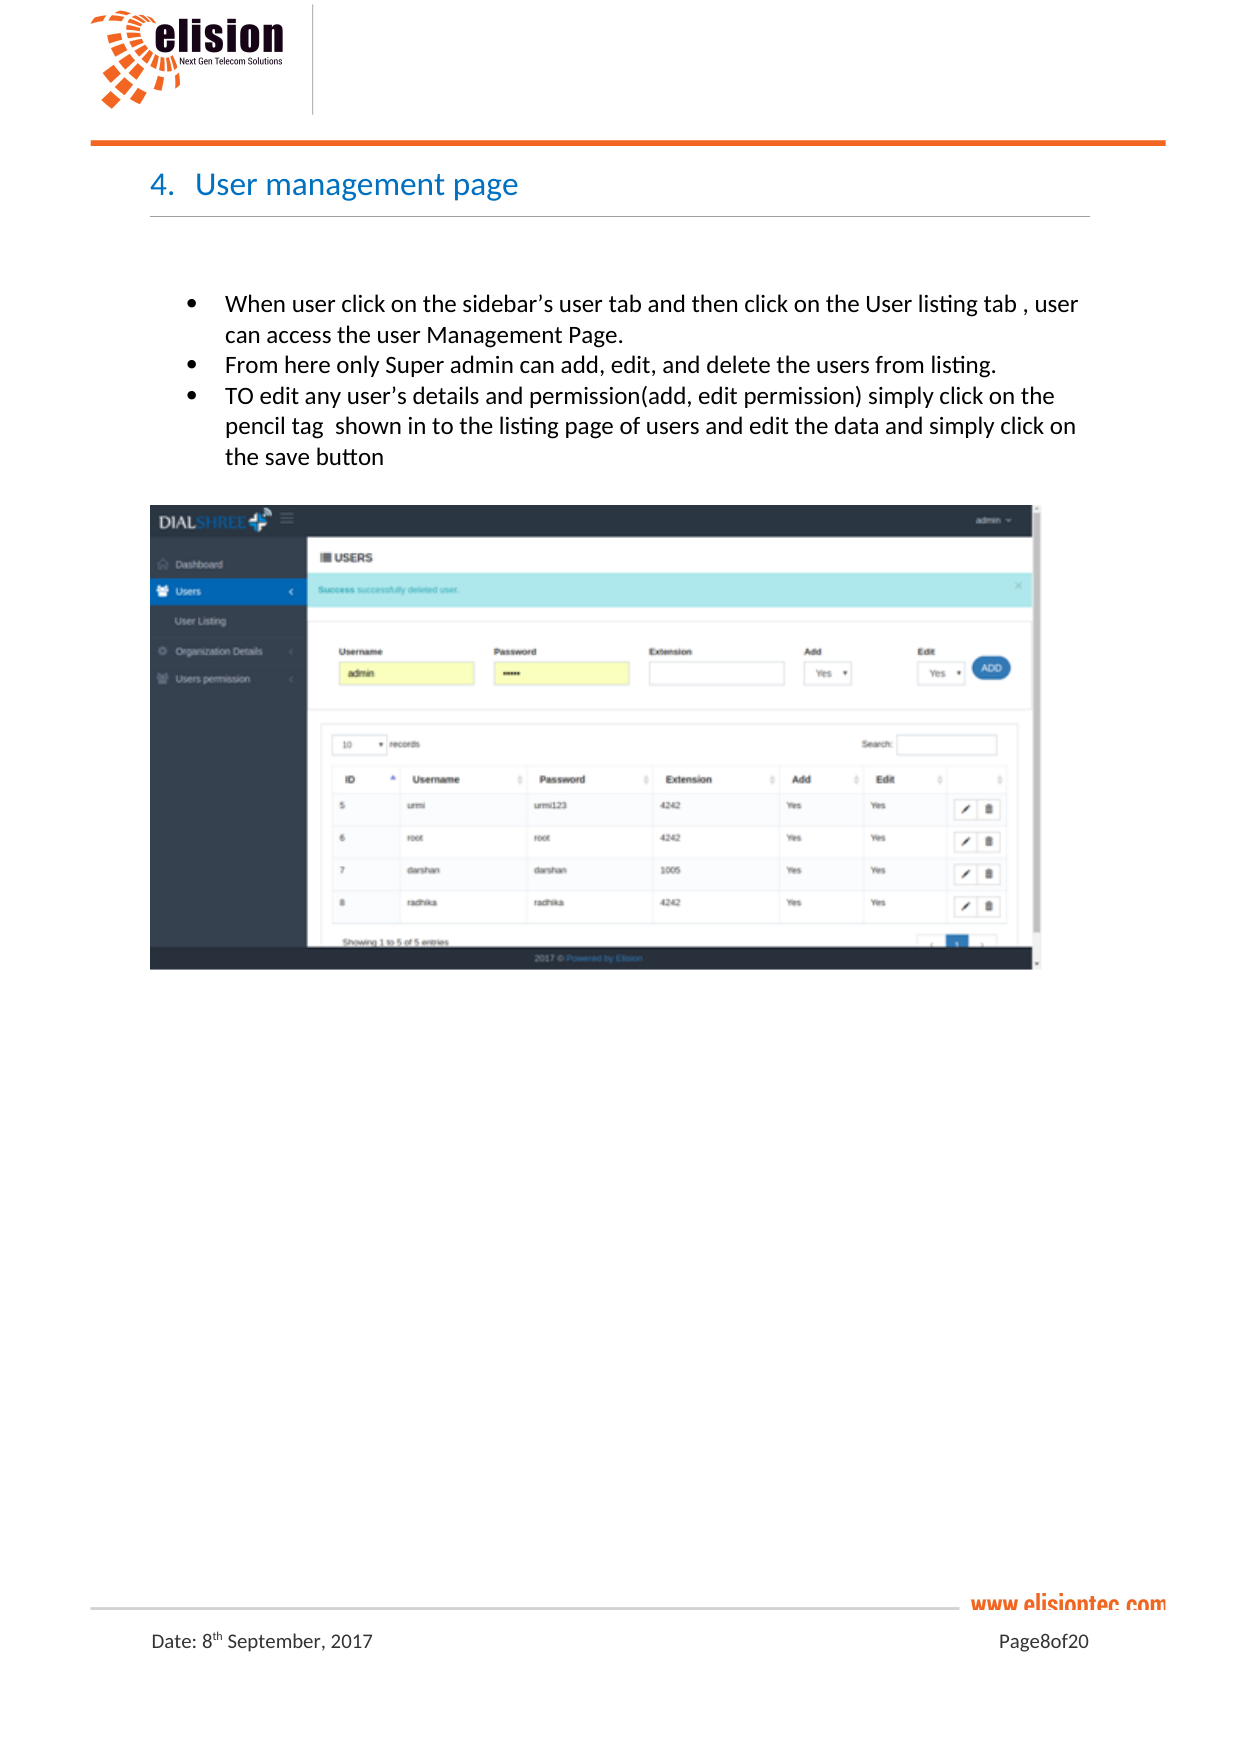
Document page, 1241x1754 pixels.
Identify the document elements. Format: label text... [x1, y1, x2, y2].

list From here only Super admin can add, edit, and delete the users from listing. [187, 349, 1090, 380]
picture [150, 505, 1045, 973]
list When user click on the sidebar’s user tab and then click on the User listing tab , user can access the user Management Page. [187, 288, 1090, 349]
picture [90, 4, 1164, 146]
subtitle User management page [150, 162, 1090, 216]
list TO edit any user’s details and permission(add, edit permission) simply click on the pencil tag shown in to the listing page of users and edit the data and simply click on the save button [187, 380, 1090, 471]
picture [90, 1593, 1165, 1610]
